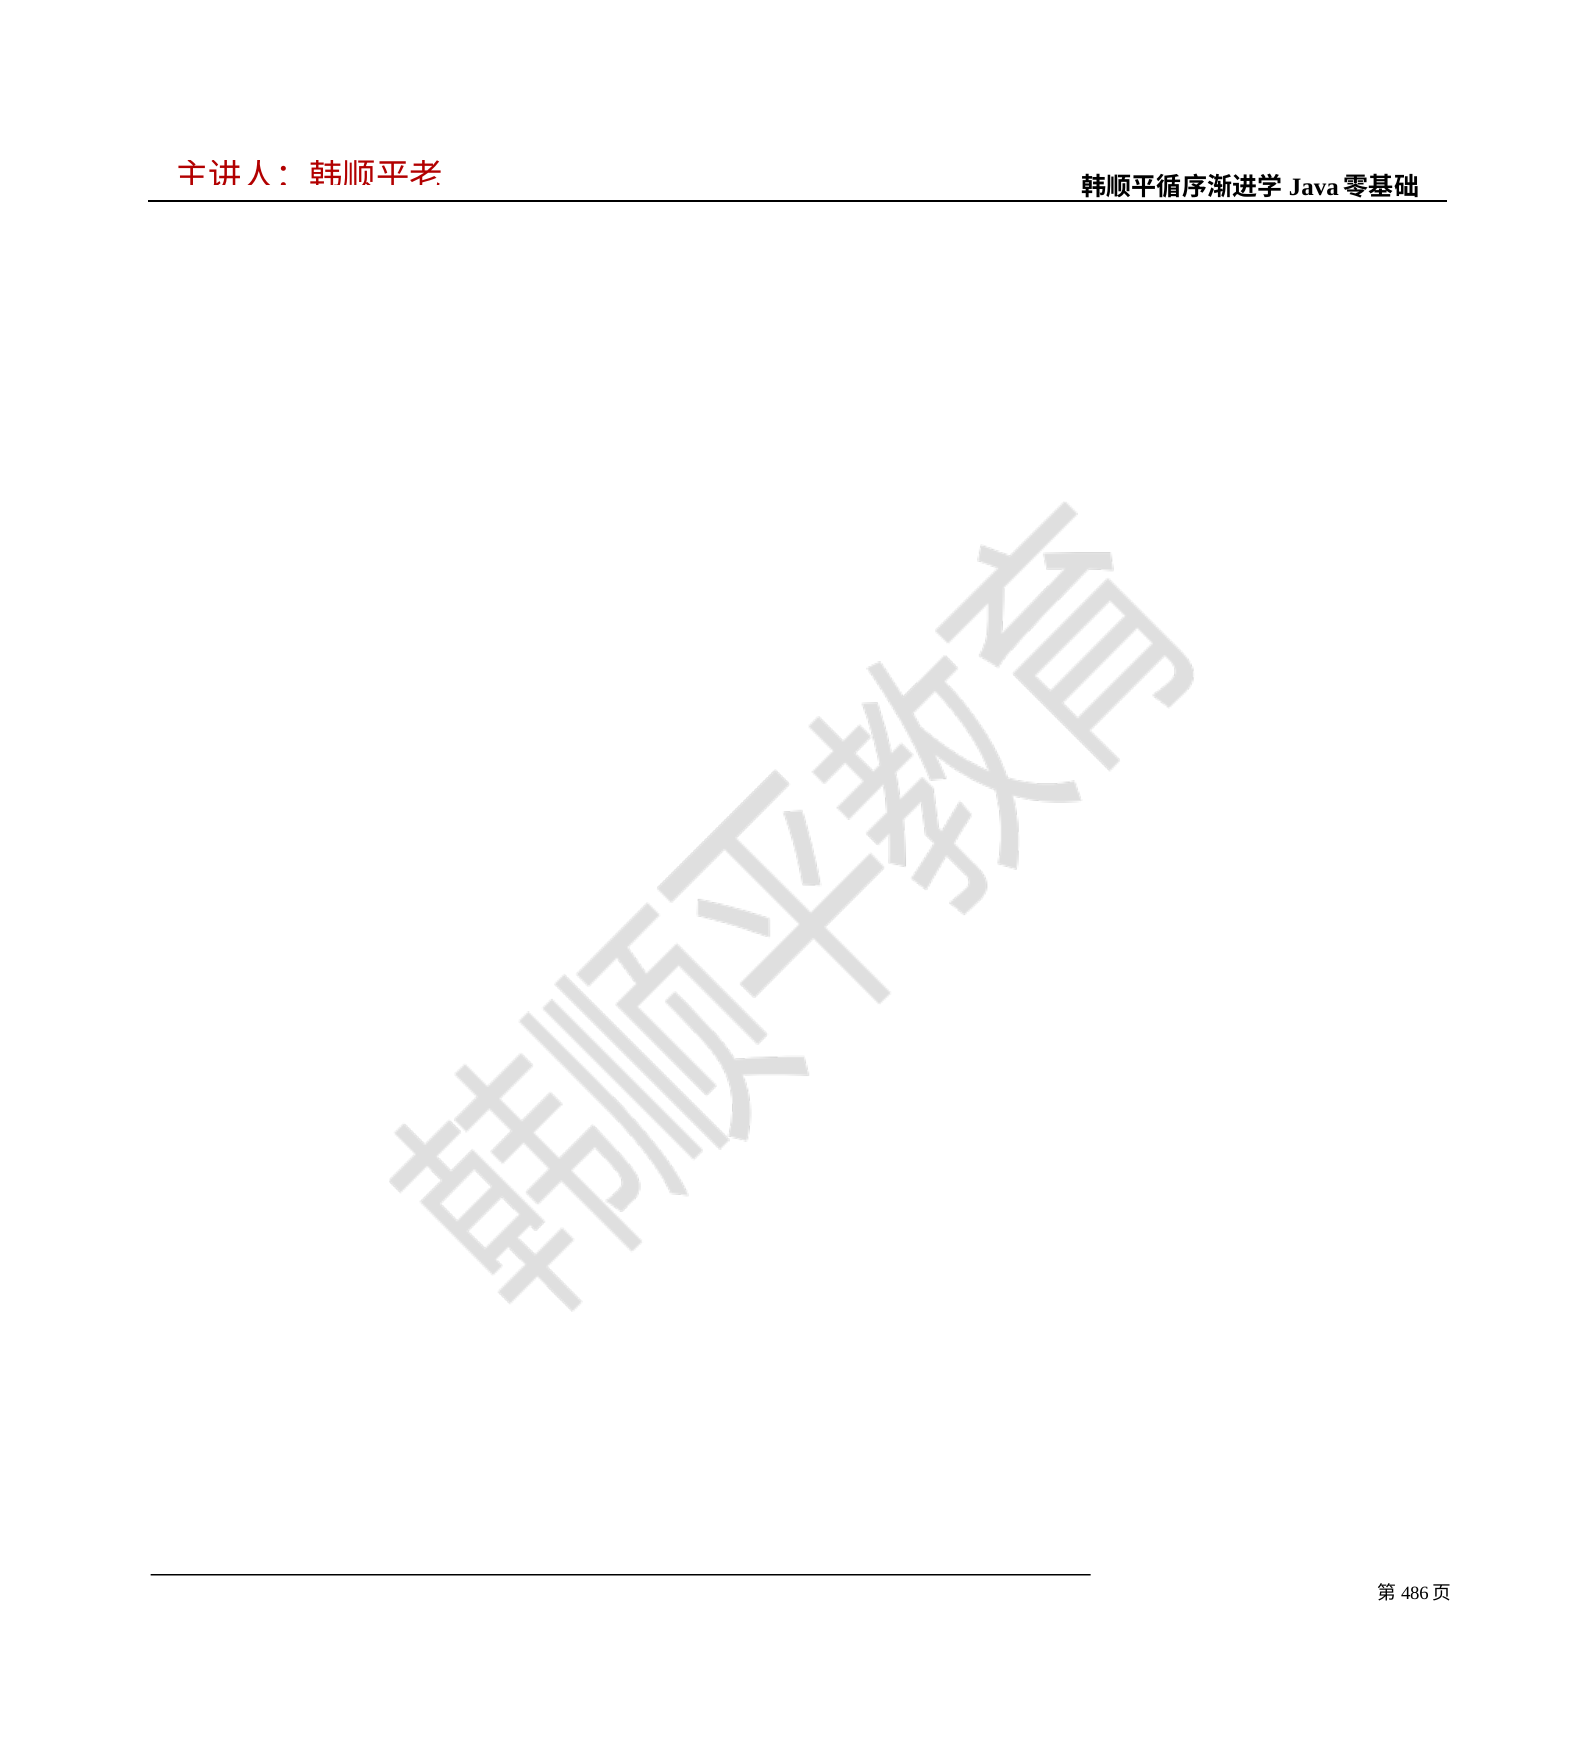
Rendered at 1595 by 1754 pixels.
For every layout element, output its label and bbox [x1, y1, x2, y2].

picture [389, 501, 1195, 1312]
picture [150, 1574, 1091, 1578]
